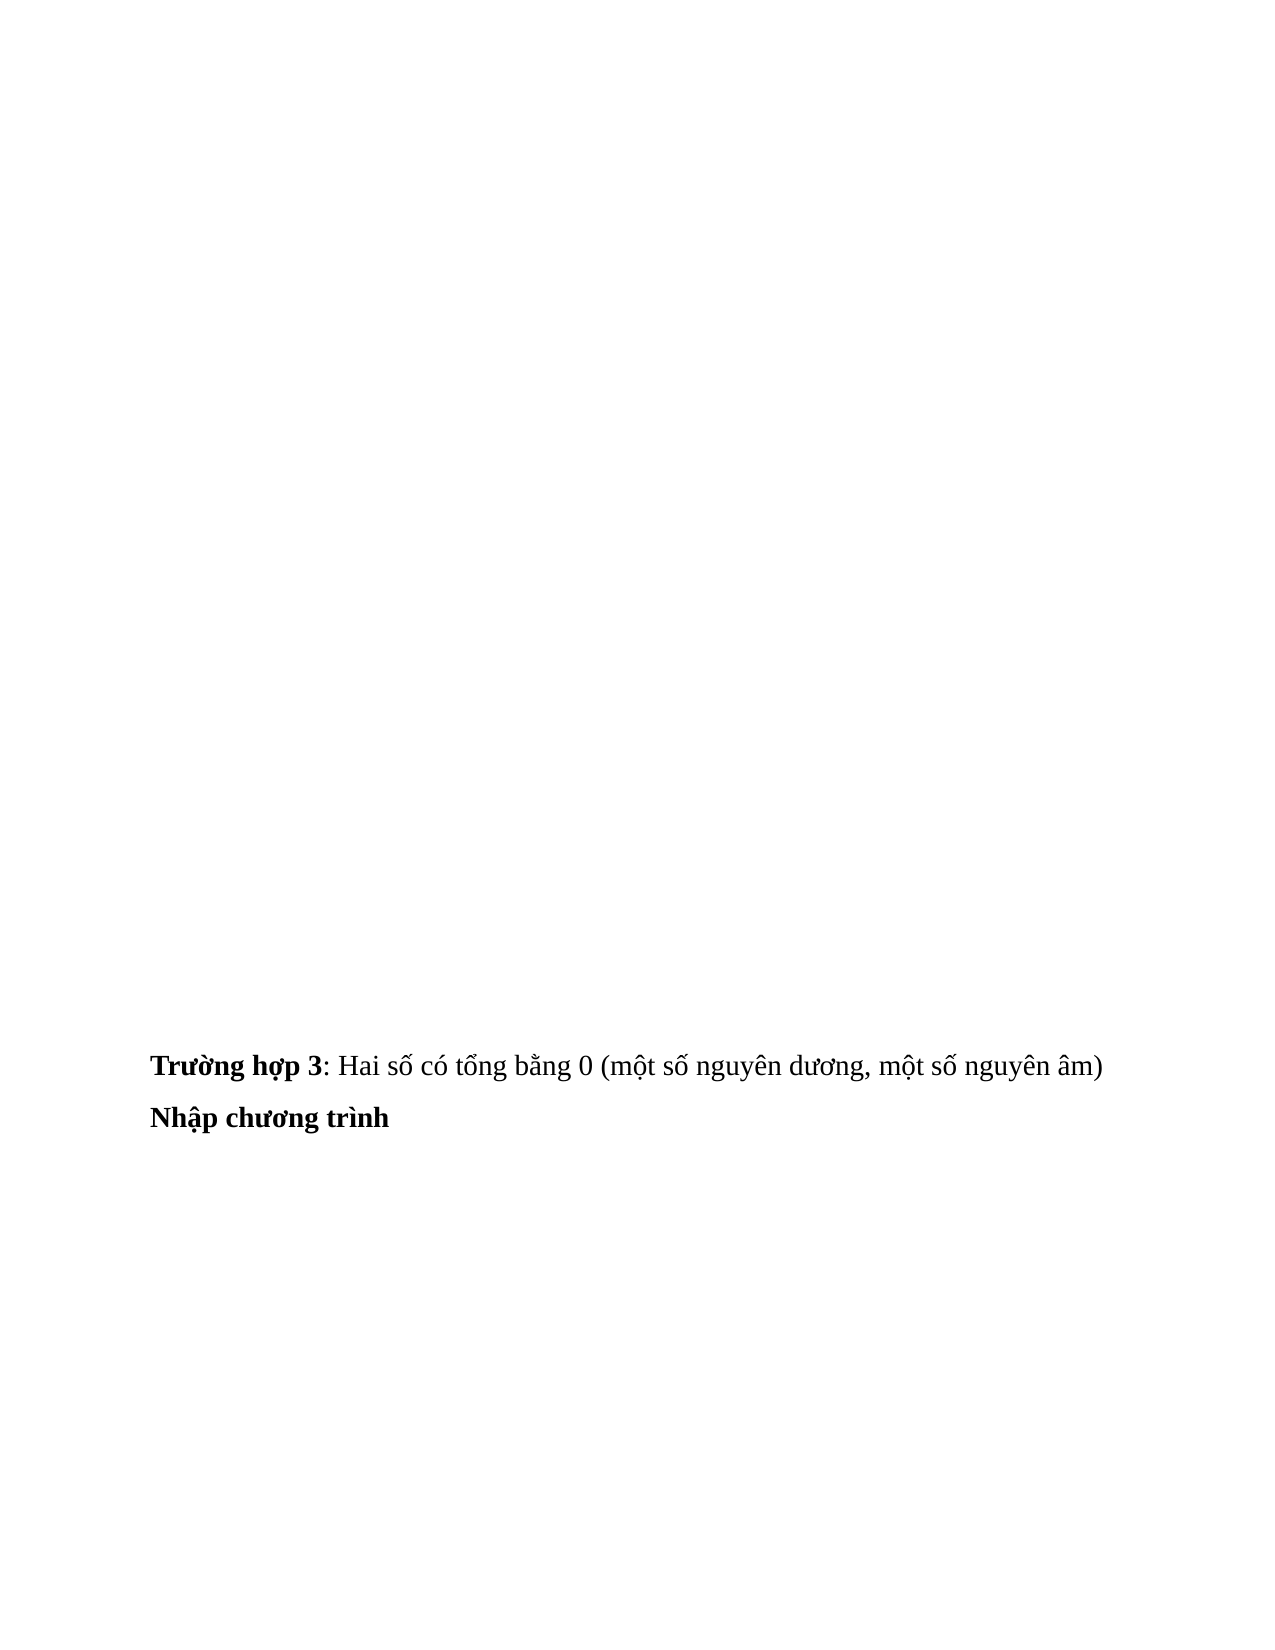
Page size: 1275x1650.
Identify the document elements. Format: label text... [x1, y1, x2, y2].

text Trường hợp 3: Hai số có tổng bằng 0 (một số nguyên dương, một số nguyên âm) [150, 1048, 1125, 1081]
text Nhập chương trình [150, 1101, 1125, 1134]
